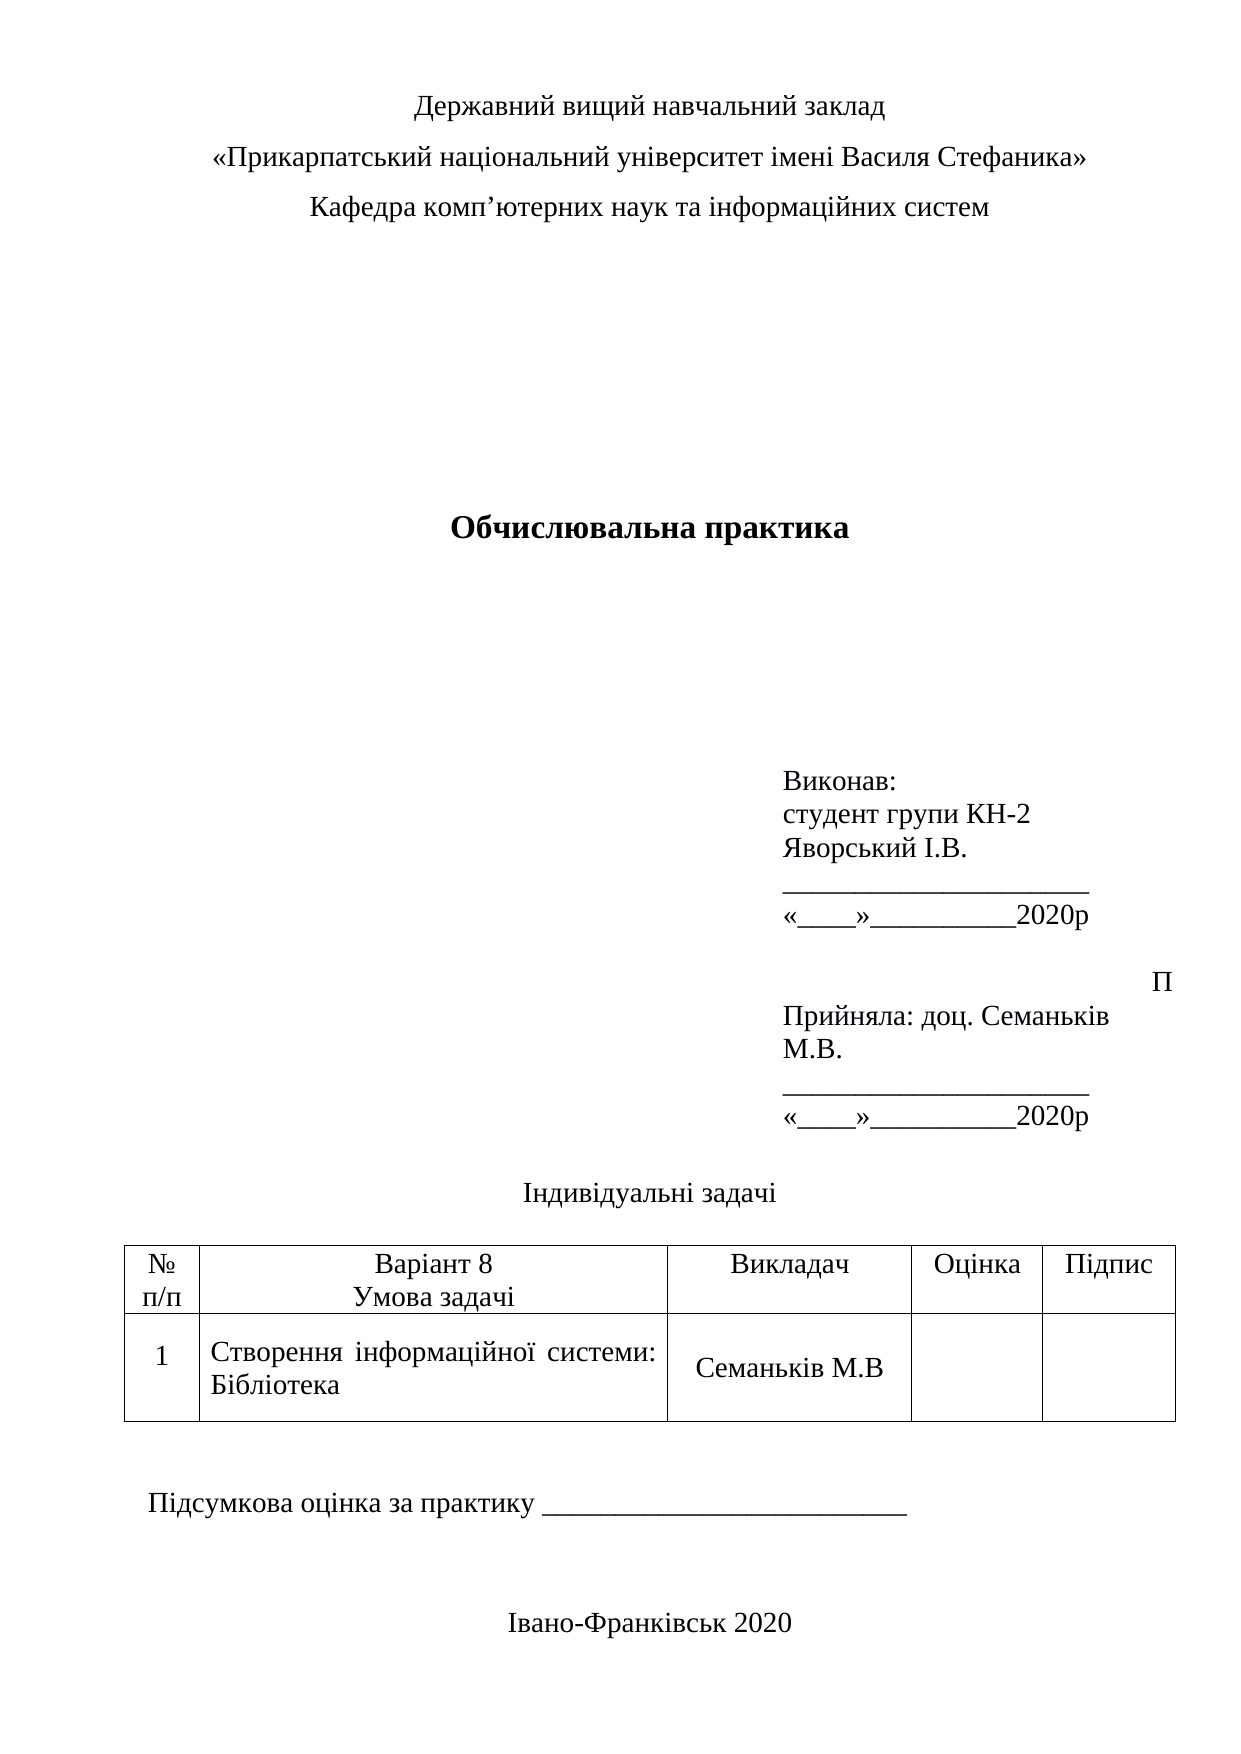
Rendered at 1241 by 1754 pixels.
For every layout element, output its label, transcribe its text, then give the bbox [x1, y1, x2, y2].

text «____»__________2020р [783, 897, 1152, 931]
text Виконав: [783, 763, 1152, 796]
text студент групи КН-2 [783, 796, 1152, 830]
text «____»__________2020р [783, 1098, 1152, 1132]
table_cell Створення інформаційної системи: Бібліотека [200, 1314, 667, 1421]
table_header Викладач [668, 1246, 911, 1313]
text _____________________ [783, 1065, 1152, 1098]
text Кафедра комп’ютерних наук та інформаційних систем [148, 189, 1152, 222]
text ППрийняла: доц. Семаньків М.В. [783, 964, 1152, 1065]
text Івано-Франківськ 2020 [148, 1605, 1152, 1638]
text Державний вищий навчальний заклад [148, 88, 1152, 122]
text Підсумкова оцінка за практику _________________________ [148, 1485, 1152, 1519]
table_cell Семаньків М.В [668, 1314, 911, 1421]
text _____________________ [783, 863, 1152, 897]
table_cell [1043, 1314, 1175, 1421]
table_header Варіант 8 Умова задачі [200, 1246, 667, 1313]
table_cell [912, 1314, 1042, 1421]
table_header Оцінка [912, 1246, 1042, 1313]
table_cell 1 [125, 1314, 199, 1421]
table_header Підпис [1043, 1246, 1175, 1313]
text Індивідуальні задачі [148, 1175, 1152, 1208]
text Обчислювальна практика [148, 507, 1152, 545]
table_header № п/п [125, 1246, 199, 1313]
text Яворський І.В. [783, 830, 1152, 863]
text «Прикарпатський національний університет імені Василя Стефаника» [148, 139, 1152, 172]
